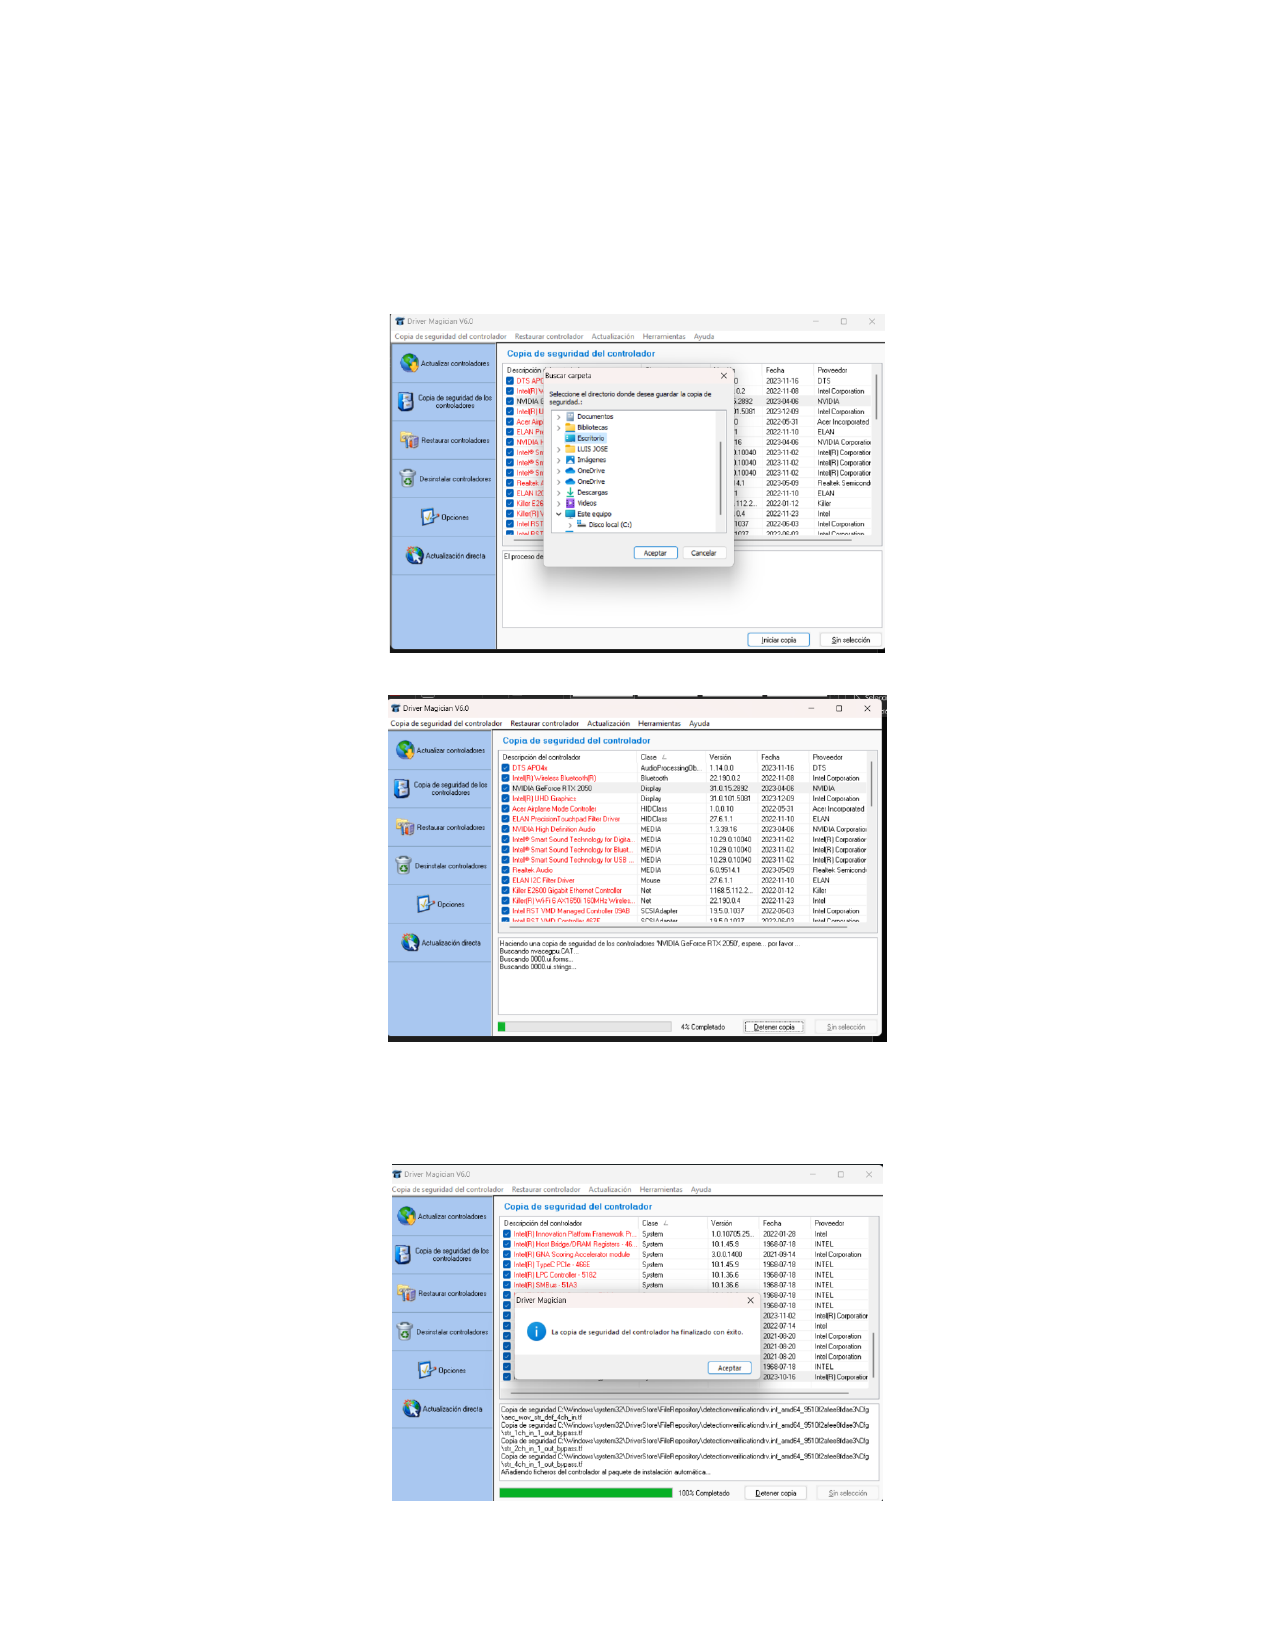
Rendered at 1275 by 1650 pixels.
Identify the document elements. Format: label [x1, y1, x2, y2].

picture [392, 1164, 883, 1501]
picture [388, 695, 887, 1042]
picture [389, 314, 885, 653]
